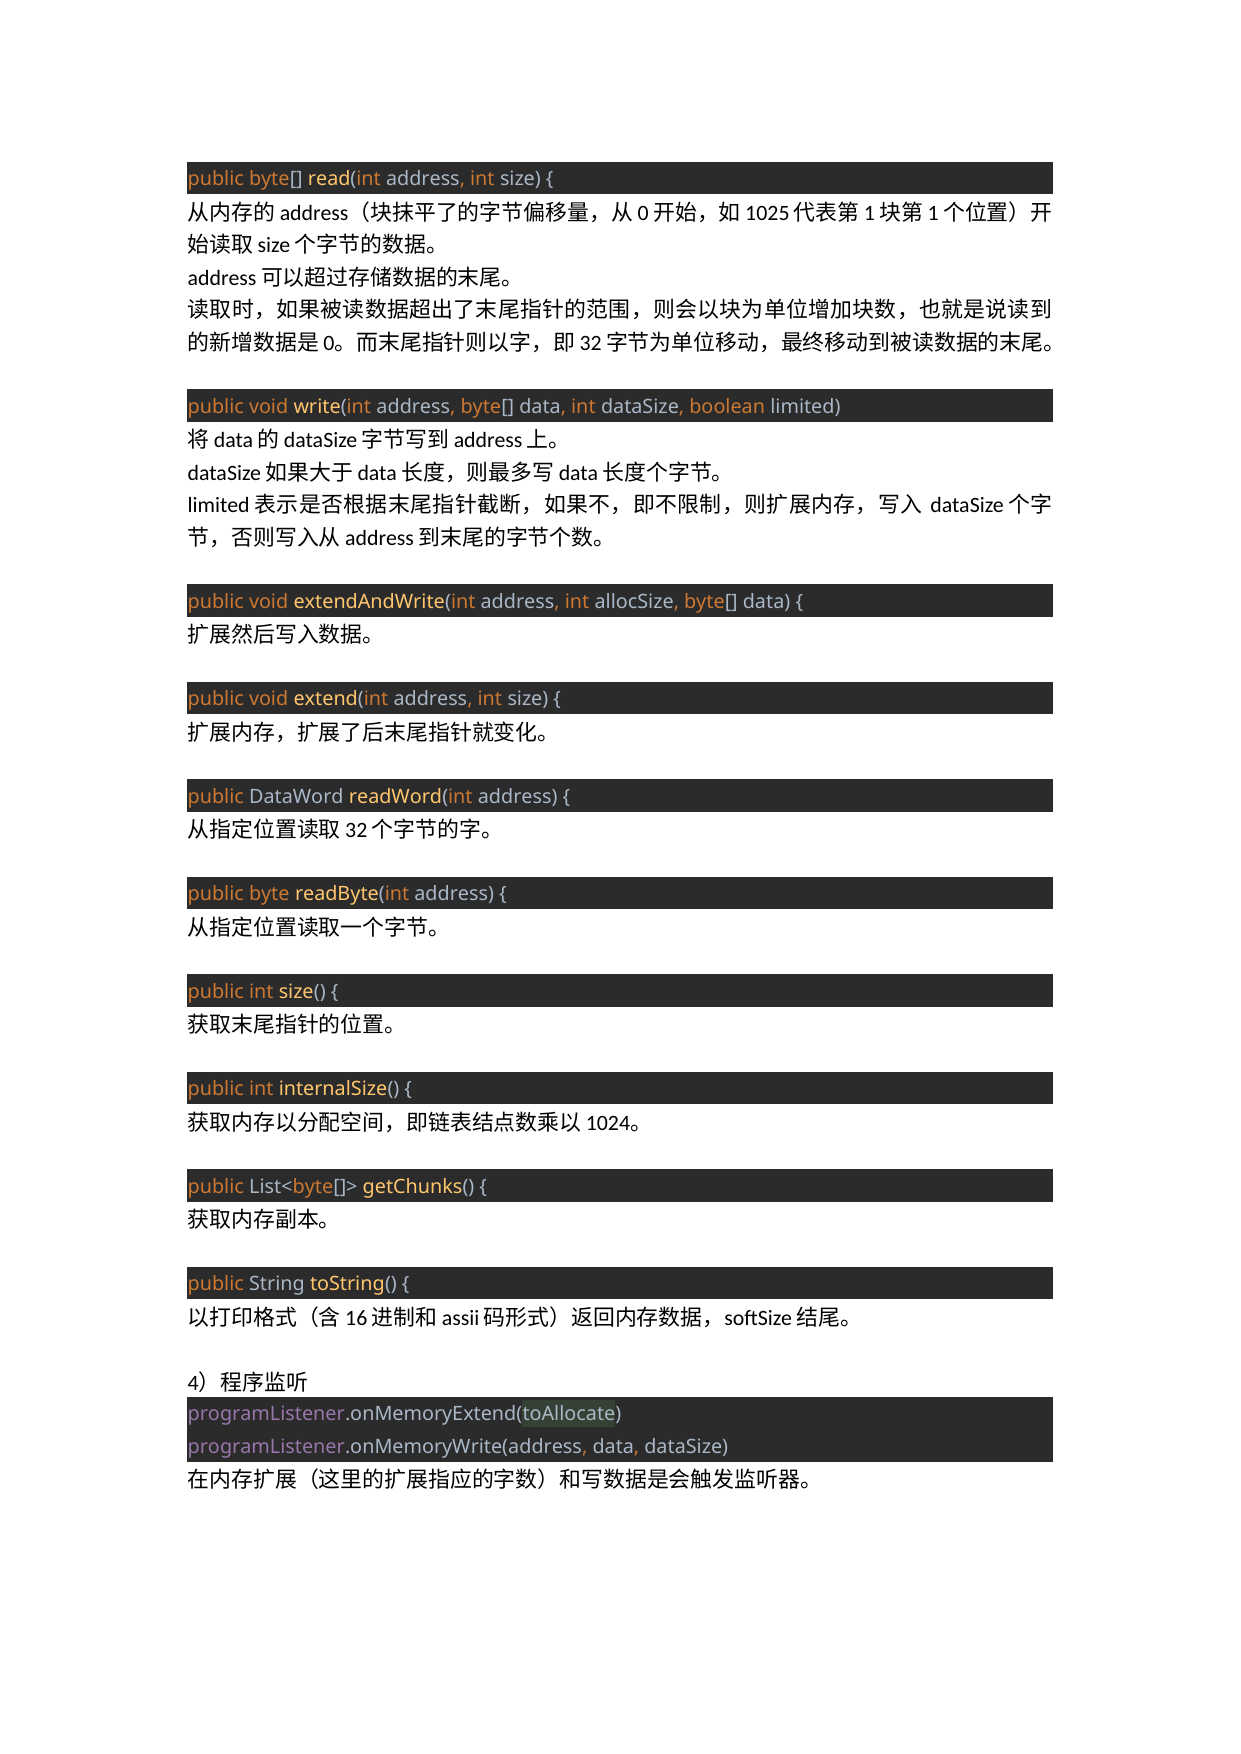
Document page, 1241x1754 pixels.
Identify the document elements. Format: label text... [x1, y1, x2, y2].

text 扩展然后写入数据。 [187, 617, 1053, 649]
text limited表示是否根据末尾指针截断，如果不，即不限制，则扩展内存，写入dataSize个字节，否则写入从address到末尾的字节个数。 [187, 487, 1053, 552]
text 以打印格式（含16进制和assii码形式）返回内存数据，softSize结尾。 [187, 1299, 1053, 1332]
text 获取内存以分配空间，即链表结点数乘以1024。 [187, 1104, 1053, 1137]
text public byte readByte(int address) { [187, 877, 1053, 909]
text public void extend(int address, int size) { [187, 682, 1053, 714]
text 4）程序监听 [187, 1364, 1053, 1397]
text dataSize如果大于data长度，则最多写data长度个字节。 [187, 454, 1053, 487]
text public void extendAndWrite(int address, int allocSize, byte[] data) { [187, 584, 1053, 617]
text 获取内存副本。 [187, 1202, 1053, 1234]
text public void write(int address, byte[] data, int dataSize, boolean limited) [187, 389, 1053, 422]
text public DataWord readWord(int address) { [187, 779, 1053, 812]
text 从指定位置读取32个字节的字。 [187, 812, 1053, 844]
text public String toString() { [187, 1267, 1053, 1299]
text 获取末尾指针的位置。 [187, 1007, 1053, 1039]
text programListener.onMemoryWrite(address, data, dataSize) [187, 1429, 1053, 1462]
text public int size() { [187, 974, 1053, 1007]
text address可以超过存储数据的末尾。 [187, 259, 1053, 292]
text 在内存扩展（这里的扩展指应的字数）和写数据是会触发监听器。 [187, 1462, 1053, 1494]
text 将data的dataSize字节写到address上。 [187, 422, 1053, 454]
text public List<byte[]> getChunks() { [187, 1169, 1053, 1202]
text programListener.onMemoryExtend(toAllocate) [187, 1397, 1053, 1429]
text 从指定位置读取一个字节。 [187, 909, 1053, 942]
text 读取时，如果被读数据超出了末尾指针的范围，则会以块为单位增加块数，也就是说读到的新增数据是0。而末尾指针则以字，即32字节为单位移动，最终移动到被读数据的末尾。 [187, 292, 1053, 357]
text 扩展内存，扩展了后末尾指针就变化。 [187, 714, 1053, 747]
text public int internalSize() { [187, 1072, 1053, 1104]
text public byte[] read(int address, int size) { [187, 162, 1053, 194]
text 从内存的address（块抹平了的字节偏移量，从0开始，如1025代表第1块第1个位置）开始读取size个字节的数据。 [187, 194, 1053, 259]
